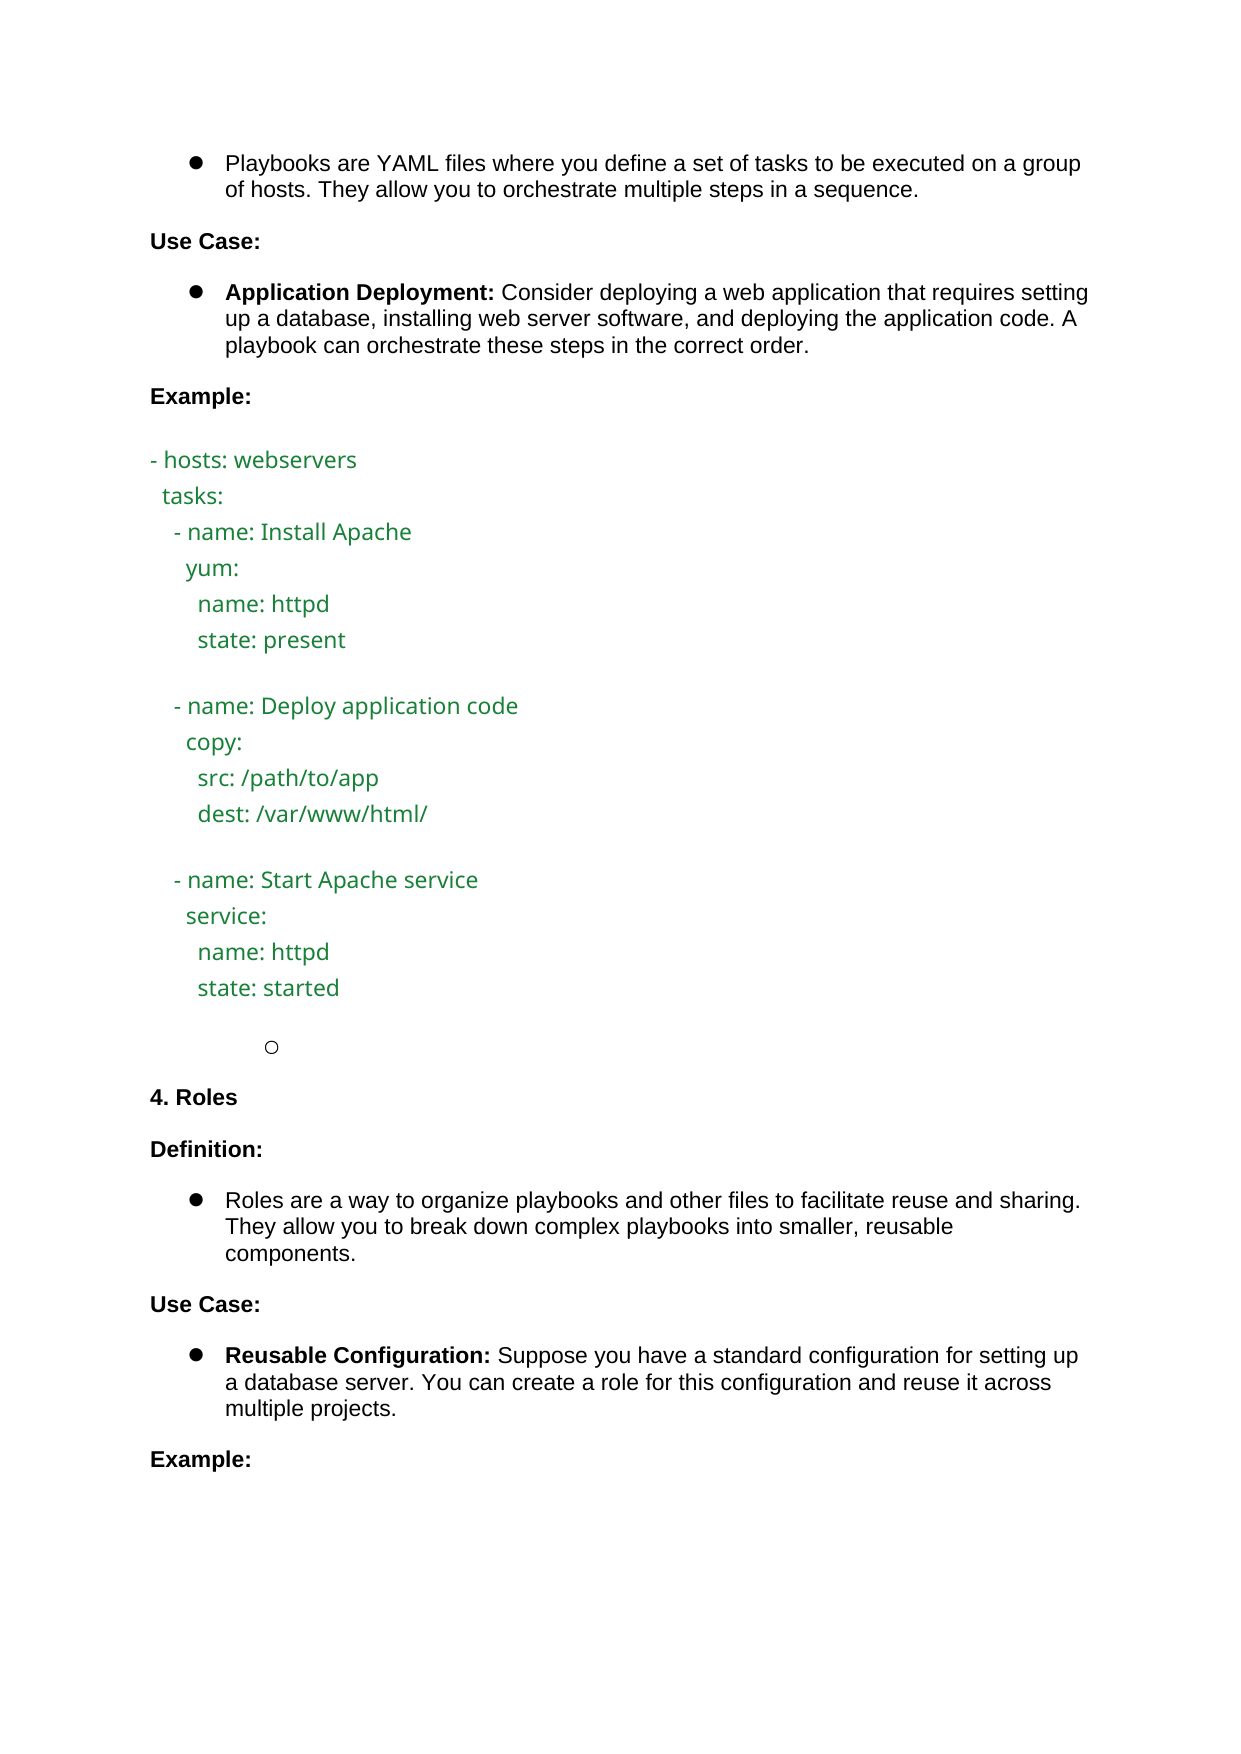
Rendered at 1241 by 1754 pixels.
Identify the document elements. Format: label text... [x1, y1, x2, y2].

text Example: - hosts: webservers [150, 383, 1090, 476]
text 4. Roles [150, 1084, 1090, 1111]
text state: present [150, 624, 1090, 655]
text - name: Install Apache [150, 516, 1090, 547]
text tasks: [150, 480, 1090, 512]
text - name: Deploy application code [150, 690, 1090, 721]
text name: httpd [150, 588, 1090, 619]
list Reusable Configuration: Suppose you have a standard configuration for setting up a database server. You can create a role for this configuration and reuse it across multiple projects. [187, 1342, 1090, 1421]
text dest: /var/www/html/ [150, 798, 1090, 829]
text yum: [150, 552, 1090, 583]
text copy: [150, 726, 1090, 757]
text src: /path/to/app [150, 762, 1090, 793]
text Definition: [150, 1136, 1090, 1162]
text Use Case: [150, 1291, 1090, 1317]
text state: started [150, 972, 1090, 1003]
list Application Deployment: Consider deploying a web application that requires setting up a database, installing web server software, and deploying the application code. A playbook can orchestrate these steps in the correct order. [187, 279, 1090, 358]
text Use Case: [150, 228, 1090, 254]
list Playbooks are YAML files where you define a set of tasks to be executed on a group of hosts. They allow you to orchestrate multiple steps in a sequence. [187, 150, 1090, 203]
text Example: [150, 1446, 1090, 1533]
text service: [150, 900, 1090, 931]
text name: httpd [150, 936, 1090, 967]
text - name: Start Apache service [150, 864, 1090, 895]
list Roles are a way to organize playbooks and other files to facilitate reuse and sharing. They allow you to break down complex playbooks into smaller, reusable components. [187, 1187, 1090, 1266]
